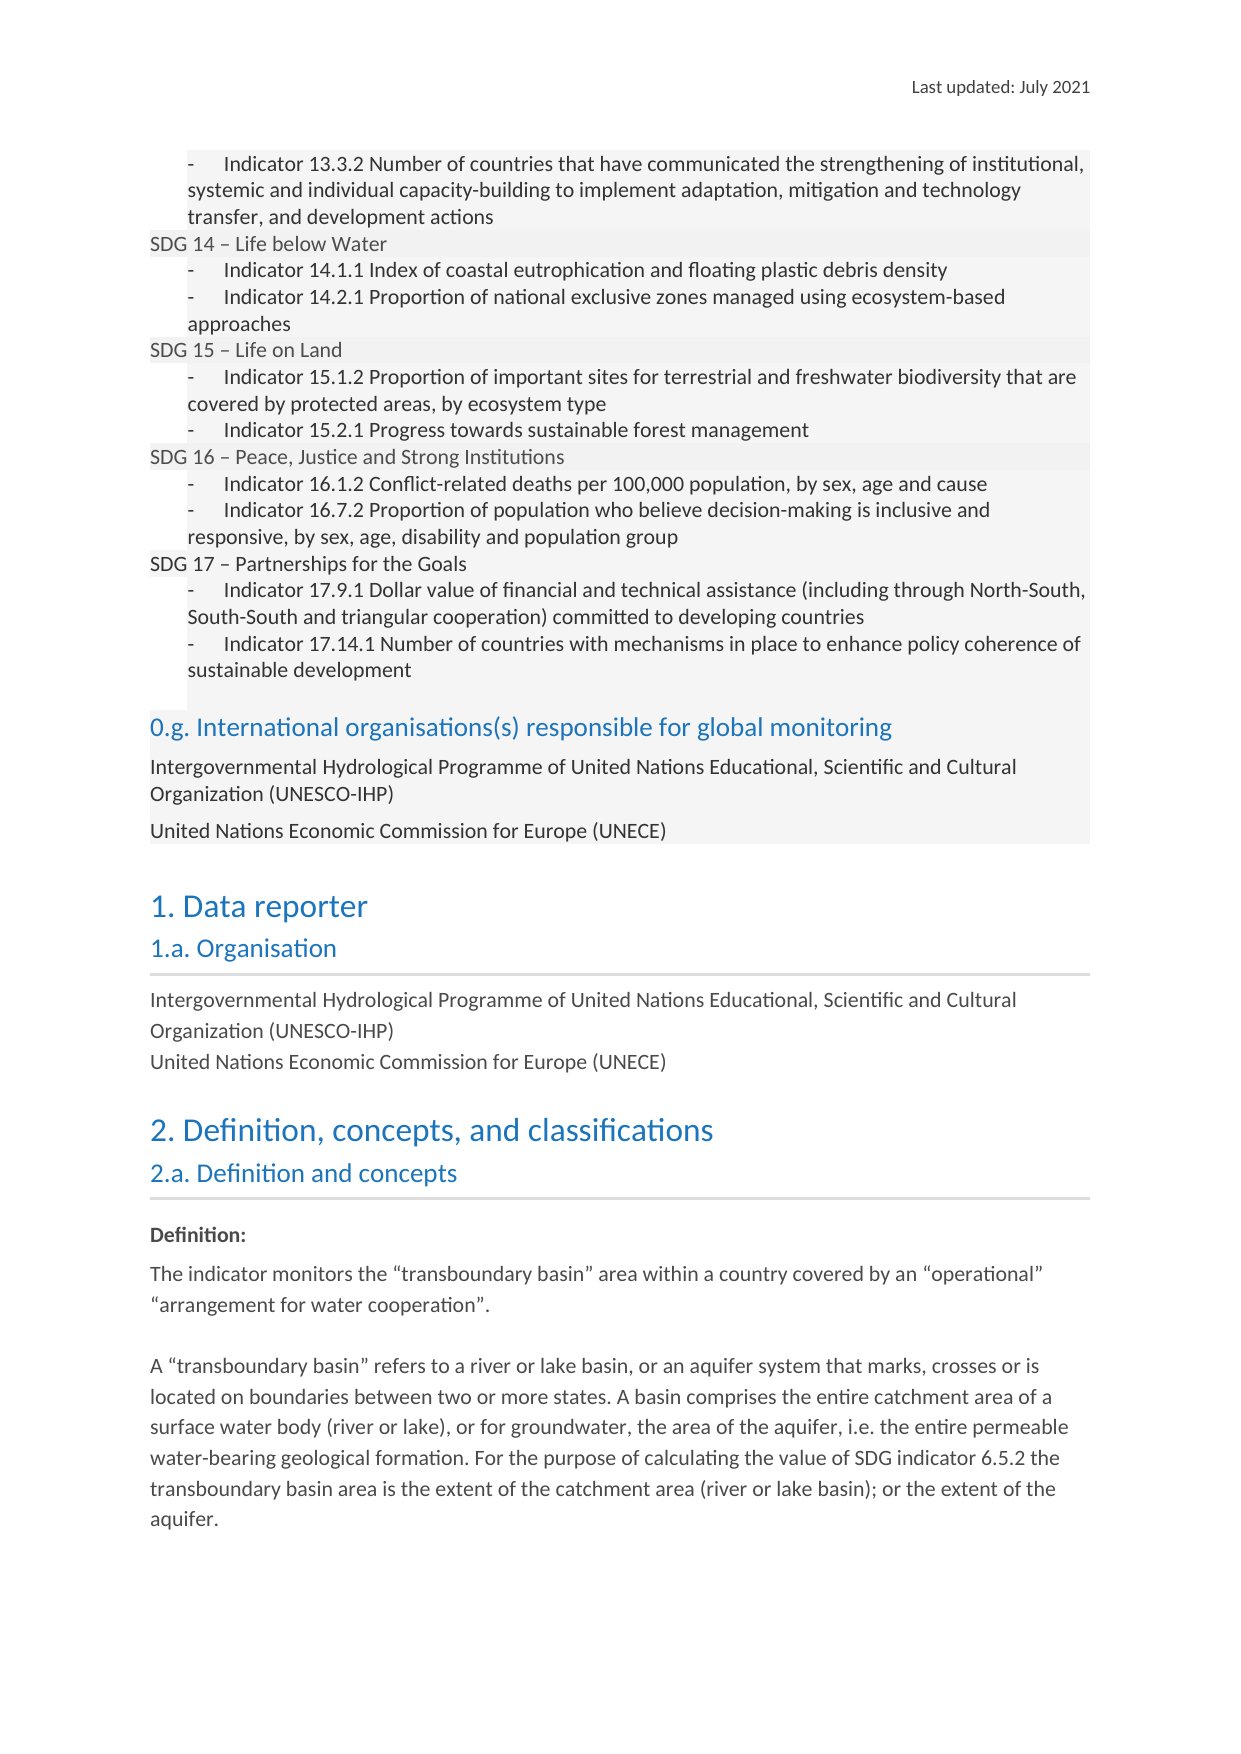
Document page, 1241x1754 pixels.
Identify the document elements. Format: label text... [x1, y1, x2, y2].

text - Indicator 15.2.1 Progress towards sustainable forest management [187, 417, 1090, 443]
text SDG 16 – Peace, Justice and Strong Institutions [150, 443, 1090, 470]
text - Indicator 16.1.2 Conflict-related deaths per 100,000 population, by sex, age and cause [187, 470, 1090, 497]
text - Indicator 17.14.1 Number of countries with mechanisms in place to enhance policy coherence of sustainable development [187, 630, 1090, 683]
text - Indicator 16.7.2 Proportion of population who believe decision-making is inclusive and responsive, by sex, age, disability and population group [187, 497, 1090, 550]
text Intergovernmental Hydrological Programme of United Nations Educational, Scientific and Cultural Organization (UNESCO-IHP) [150, 987, 1090, 1044]
text Intergovernmental Hydrological Programme of United Nations Educational, Scientific and Cultural Organization (UNESCO-IHP) [150, 753, 1090, 807]
text - Indicator 13.3.2 Number of countries that have communicated the strengthening of institutional, systemic and individual capacity-building to implement adaptation, mitigation and technology transfer, and development actions [187, 150, 1090, 230]
text 0.g. International organisations(s) responsible for global monitoring [150, 710, 1090, 743]
text 2. Definition, concepts, and classifications [150, 1109, 1090, 1150]
text 1. Data reporter [150, 885, 1090, 926]
text SDG 15 – Life on Land [150, 337, 1090, 363]
text SDG 14 – Life below Water [150, 230, 1090, 257]
text - Indicator 15.1.2 Proportion of important sites for terrestrial and freshwater biodiversity that are covered by protected areas, by ecosystem type [187, 363, 1090, 417]
text SDG 17 – Partnerships for the Goals [150, 550, 1090, 577]
text 2.a. Definition and concepts [150, 1156, 1090, 1197]
text The indicator monitors the “transboundary basin” area within a country covered by an “operational” “arrangement for water cooperation”. [150, 1260, 1090, 1318]
text - Indicator 17.9.1 Dollar value of financial and technical assistance (including through North-South, South-South and triangular cooperation) committed to developing countries [187, 577, 1090, 630]
text - Indicator 14.2.1 Proportion of national exclusive zones managed using ecosystem-based approaches [187, 283, 1090, 337]
text Definition: [150, 1213, 1090, 1248]
text United Nations Economic Commission for Europe (UNECE) [150, 1048, 1090, 1074]
text 1.a. Organisation [150, 932, 1090, 973]
text A “transboundary basin” refers to a river or lake basin, or an aquifer system that marks, crosses or is located on boundaries between two or more states. A basin comprises the entire catchment area of a surface water body (river or lake), or for groundwater, the area of the aquifer, i.e. the entire permeable water-bearing geological formation. For the purpose of calculating the value of SDG indicator 6.5.2 the transboundary basin area is the extent of the catchment area (river or lake basin); or the extent of the aquifer. [150, 1352, 1090, 1532]
text - Indicator 14.1.1 Index of coastal eutrophication and floating plastic debris density [187, 257, 1090, 283]
text United Nations Economic Commission for Europe (UNECE) [150, 817, 1090, 844]
